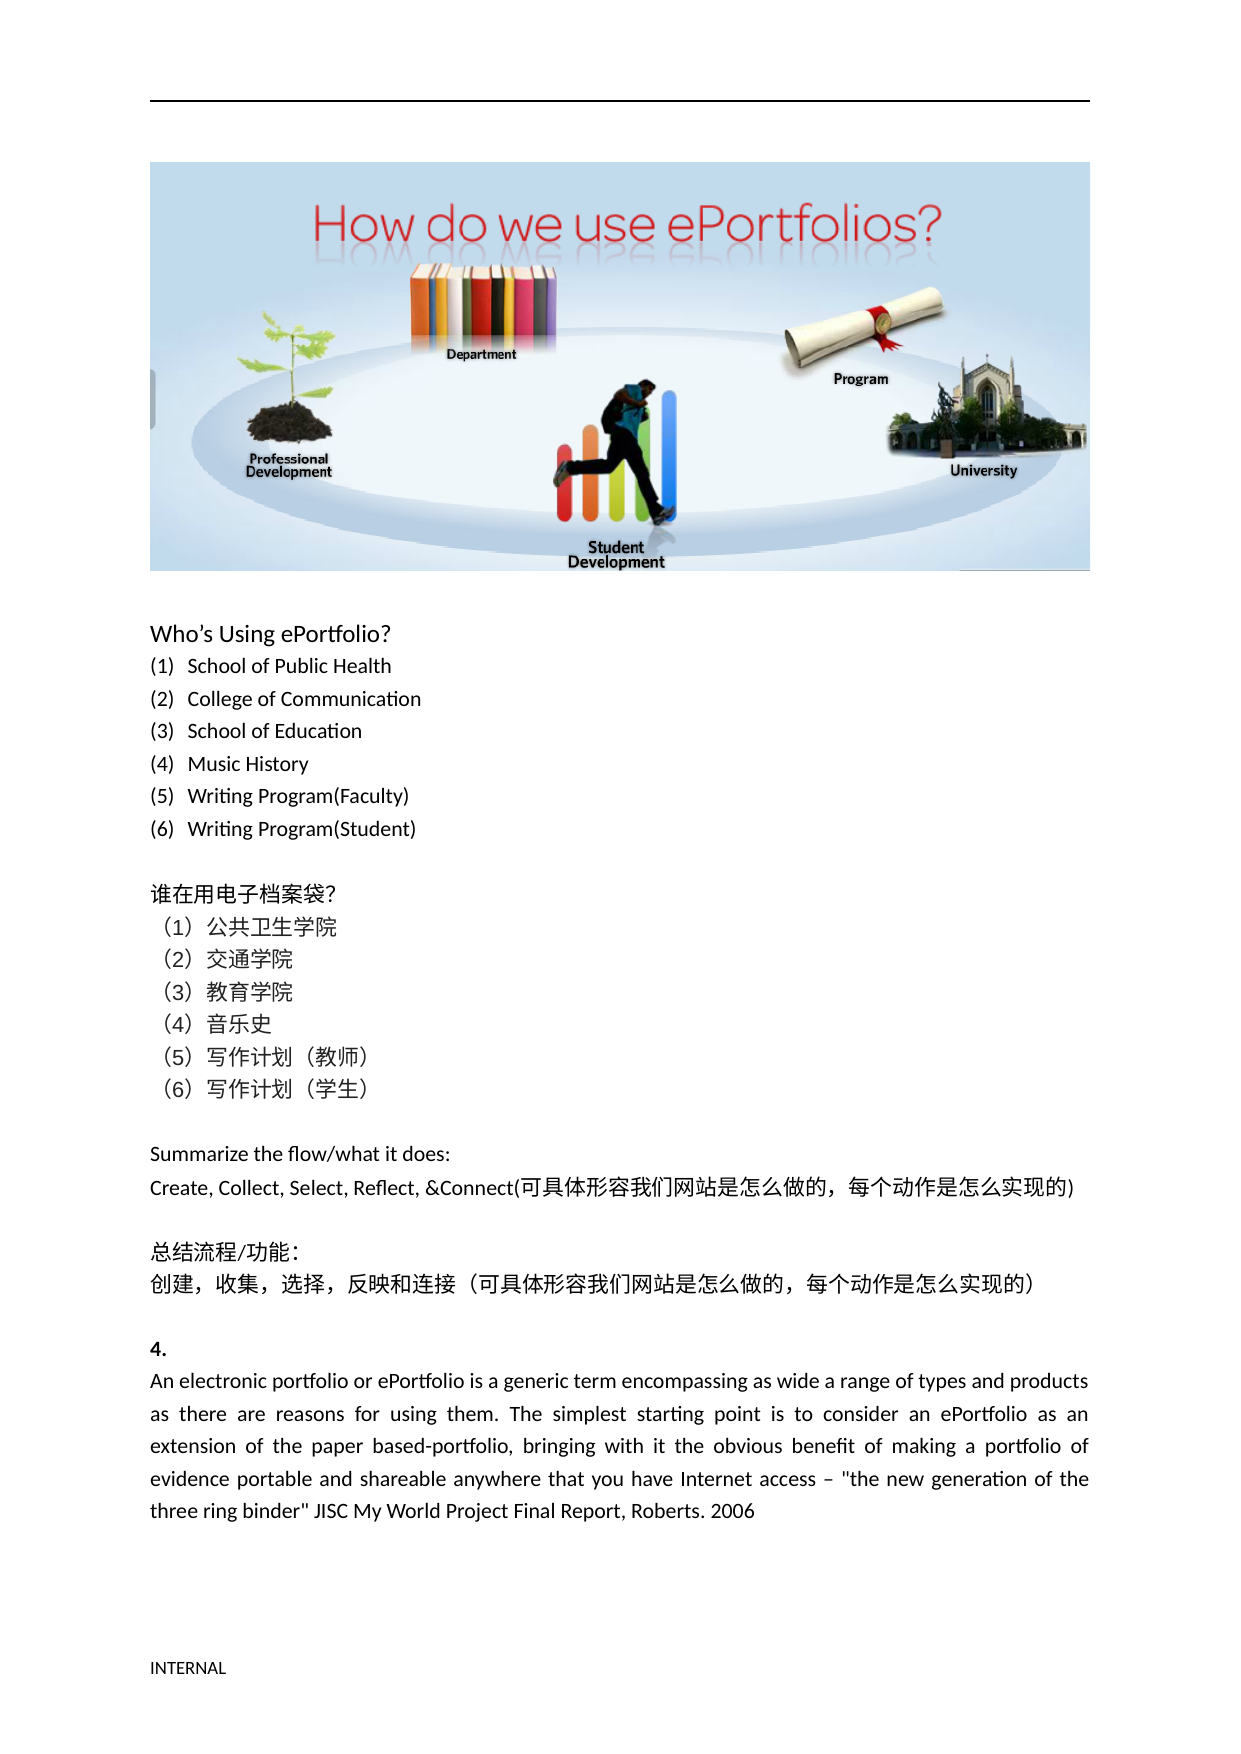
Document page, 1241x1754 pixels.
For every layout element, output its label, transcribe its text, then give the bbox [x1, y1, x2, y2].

list College of Communication [150, 682, 1090, 714]
text 4. [150, 1332, 1090, 1364]
text 创建，收集，选择，反映和连接（可具体形容我们网站是怎么做的，每个动作是怎么实现的） [150, 1267, 1090, 1299]
list Music History [150, 747, 1090, 779]
list Writing Program(Student) [150, 812, 1090, 844]
text 谁在用电子档案袋？ [150, 877, 1090, 909]
picture [150, 162, 1091, 571]
text An electronic portfolio or ePortfolio is a generic term encompassing as wide a range of types and products as there are reasons for using them. The simplest starting point is to consider an ePortfolio as an extension of the paper based-portfolio, bringing with it the obvious benefit of making a portfolio of evidence portable and shareable anywhere that you have Internet access – "the new generation of the three ring binder" JISC My World Project Final Report, Roberts. 2006 [150, 1364, 1090, 1527]
list School of Education [150, 714, 1090, 747]
text Summarize the flow/what it does: [150, 1137, 1090, 1169]
text 总结流程/功能： [150, 1234, 1090, 1267]
text Create, Collect, Select, Reflect, &Connect(可具体形容我们网站是怎么做的，每个动作是怎么实现的) [150, 1169, 1090, 1202]
list Writing Program(Faculty) [150, 779, 1090, 812]
text （1）公共卫生学院 （2）交通学院 （3）教育学院 （4）音乐史 （5）写作计划（教师） （6）写作计划（学生） [150, 909, 1090, 1104]
text Who’s Using ePortfolio? [150, 617, 1090, 649]
list School of Public Health [150, 649, 1090, 682]
